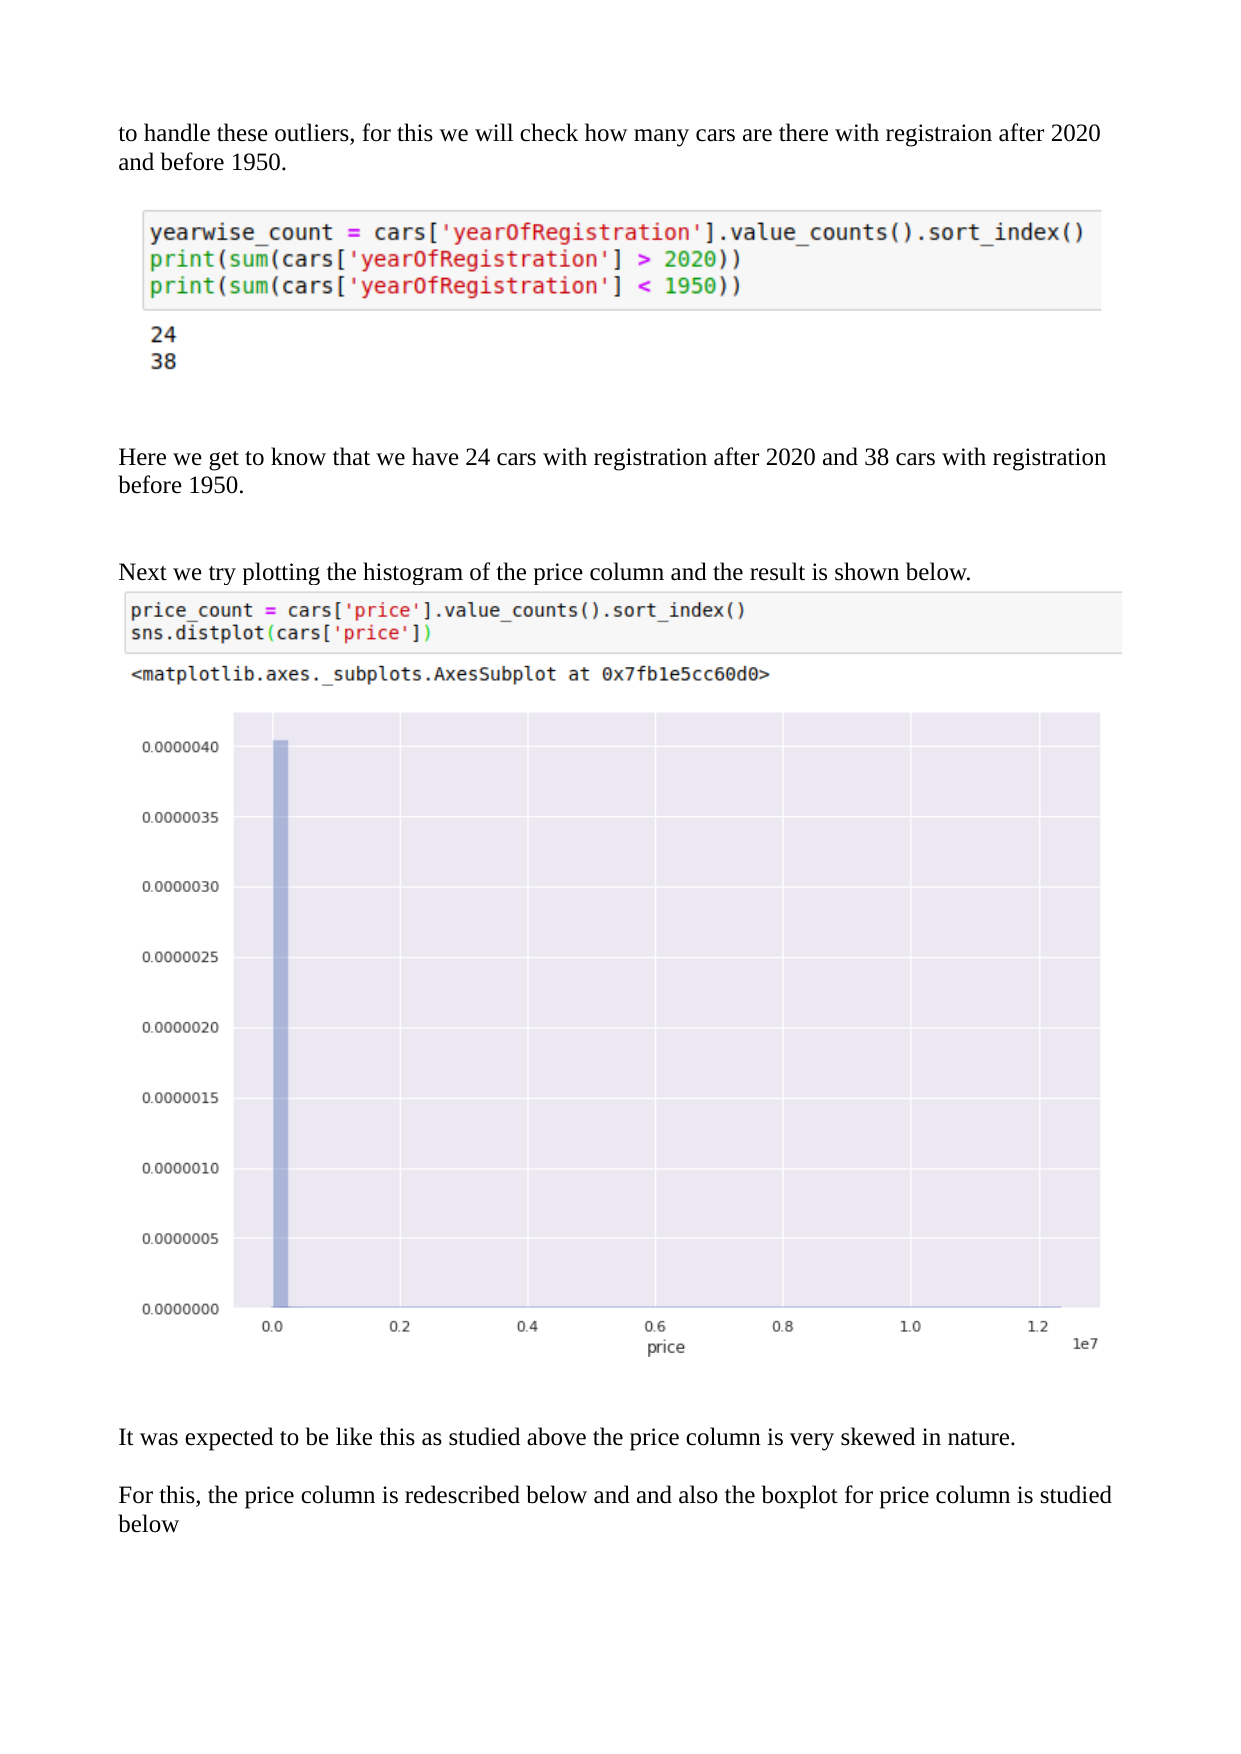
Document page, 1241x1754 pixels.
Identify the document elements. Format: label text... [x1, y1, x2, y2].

text For this, the price column is redescribed below and and also the boxplot for price column is studied below [118, 1480, 1122, 1537]
text Next we try plotting the histogram of the price column and the result is shown below. [118, 557, 1122, 585]
picture [138, 204, 1102, 385]
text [118, 118, 1122, 176]
text It was expected to be like this as studied above the price column is very skewed in nature. [118, 1422, 1122, 1451]
text Here we get to know that we have 24 cars with registration after 2020 and 38 cars with registration before 1950. [118, 442, 1122, 499]
picture [118, 585, 1123, 1365]
